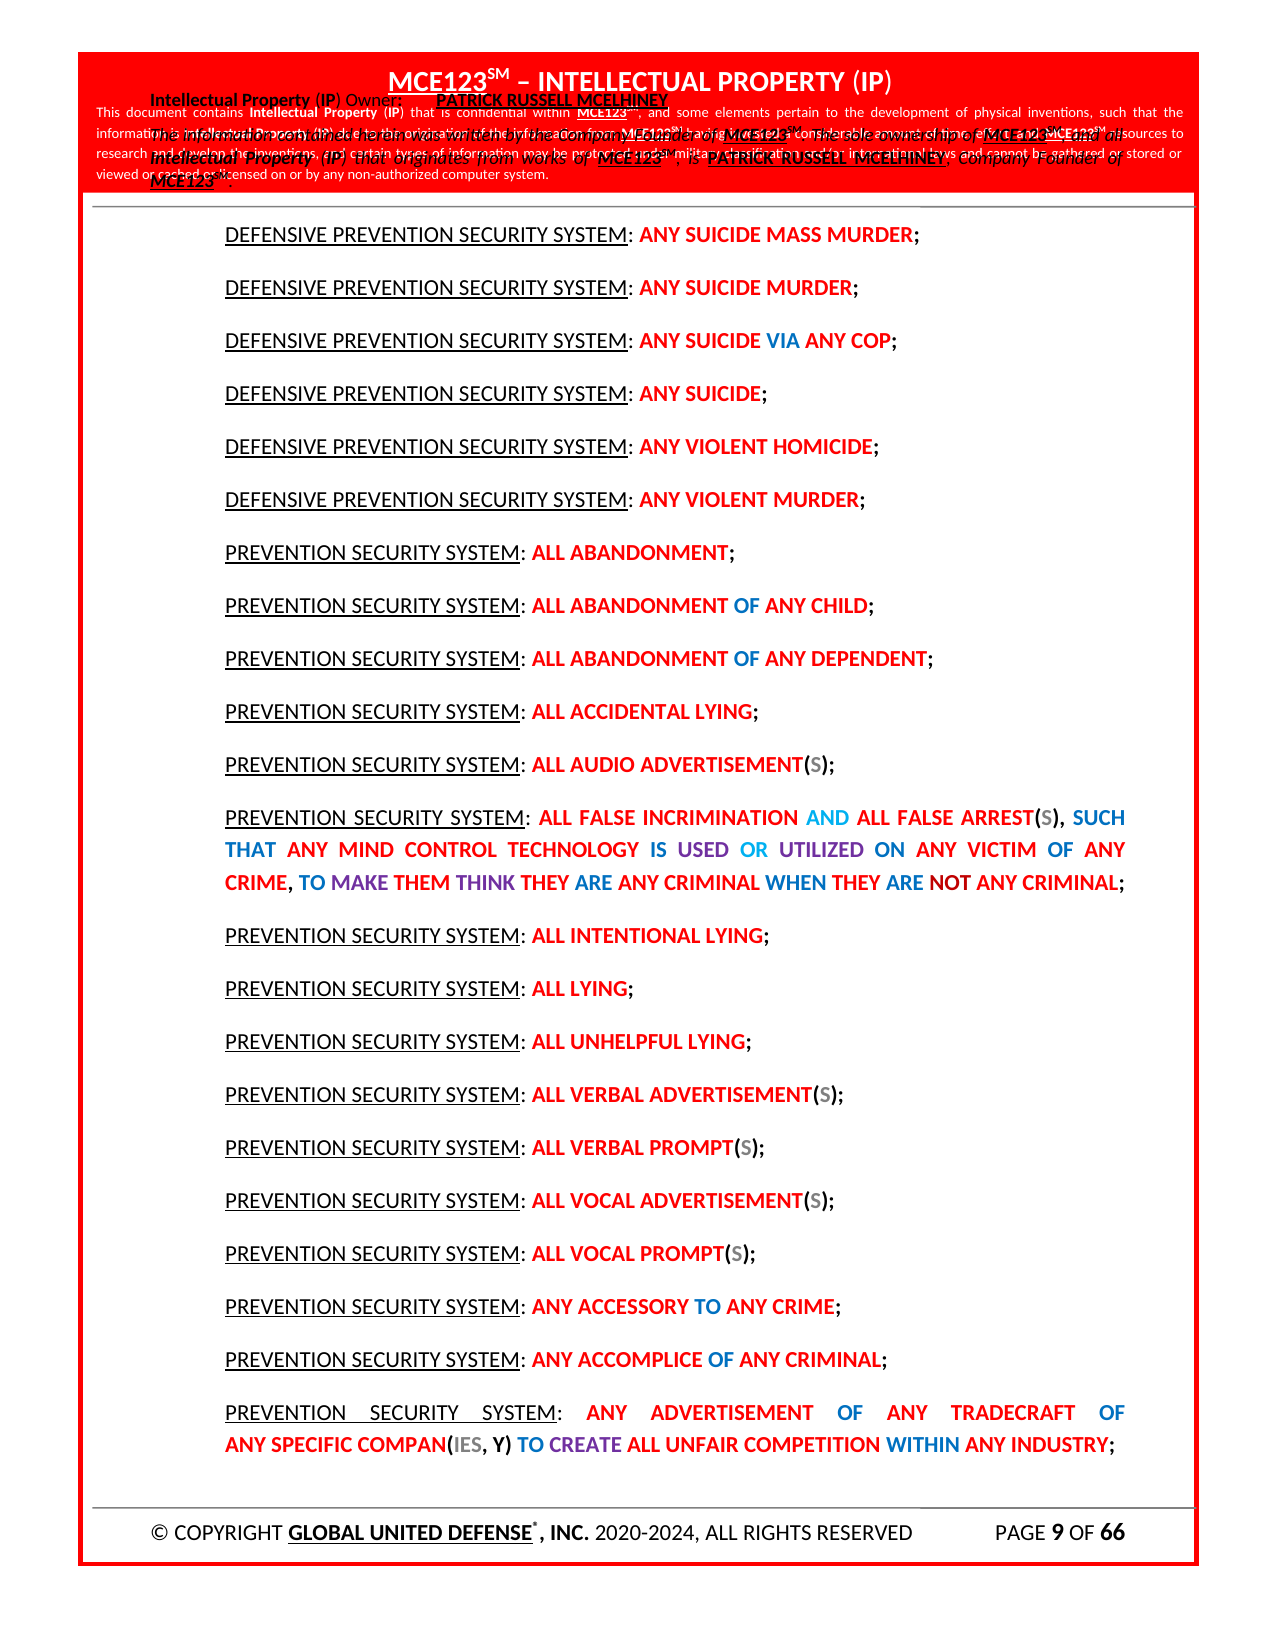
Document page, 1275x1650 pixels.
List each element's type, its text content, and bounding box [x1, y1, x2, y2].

text PREVENTION SECURITY SYSTEM: ALL ABANDONMENT OF ANY CHILD; [225, 591, 1125, 619]
text PREVENTION SECURITY SYSTEM: ALL VOCAL PROMPT(S); [225, 1239, 1125, 1267]
text PREVENTION SECURITY SYSTEM: ALL VOCAL ADVERTISEMENT(S); [225, 1186, 1125, 1214]
text PREVENTION SECURITY SYSTEM: ALL ACCIDENTAL LYING; [225, 697, 1125, 725]
text PREVENTION SECURITY SYSTEM: ANY ACCESSORY TO ANY CRIME; [225, 1292, 1125, 1320]
text PREVENTION SECURITY SYSTEM: ALL UNHELPFUL LYING; [225, 1027, 1125, 1055]
text DEFENSIVE PREVENTION SECURITY SYSTEM: ANY VIOLENT MURDER; [225, 485, 1125, 513]
text DEFENSIVE PREVENTION SECURITY SYSTEM: ANY SUICIDE VIA ANY COP; [225, 326, 1125, 354]
text PREVENTION SECURITY SYSTEM: ALL INTENTIONAL LYING; [225, 921, 1125, 949]
text PREVENTION SECURITY SYSTEM: ALL LYING; [225, 974, 1125, 1002]
text PREVENTION SECURITY SYSTEM: ANY ADVERTISEMENT OF ANY TRADECRAFT OF ANY SPECIFIC COMPAN(IES, Y) TO CREATE ALL UNFAIR COMPETITION WITHIN ANY INDUSTRY; [225, 1398, 1125, 1458]
text DEFENSIVE PREVENTION SECURITY SYSTEM: ANY SUICIDE MASS MURDER; [225, 220, 1125, 248]
text PREVENTION SECURITY SYSTEM: ALL VERBAL PROMPT(S); [225, 1133, 1125, 1161]
text PREVENTION SECURITY SYSTEM: ANY ACCOMPLICE OF ANY CRIMINAL; [225, 1345, 1125, 1373]
text DEFENSIVE PREVENTION SECURITY SYSTEM: ANY VIOLENT HOMICIDE; [225, 432, 1125, 460]
text DEFENSIVE PREVENTION SECURITY SYSTEM: ANY SUICIDE MURDER; [225, 273, 1125, 301]
text PREVENTION SECURITY SYSTEM: ALL ABANDONMENT; [225, 538, 1125, 566]
text PREVENTION SECURITY SYSTEM: ALL ABANDONMENT OF ANY DEPENDENT; [225, 644, 1125, 672]
text PREVENTION SECURITY SYSTEM: ALL VERBAL ADVERTISEMENT(S); [225, 1080, 1125, 1108]
text DEFENSIVE PREVENTION SECURITY SYSTEM: ANY SUICIDE; [225, 379, 1125, 407]
text PREVENTION SECURITY SYSTEM: ALL FALSE INCRIMINATION AND ALL FALSE ARREST(S), SUCH THAT ANY MIND CONTROL TECHNOLOGY IS USED OR UTILIZED ON ANY VICTIM OF ANY CRIME, TO MAKE THEM THINK THEY ARE ANY CRIMINAL WHEN THEY ARE NOT ANY CRIMINAL; [225, 803, 1125, 896]
text PREVENTION SECURITY SYSTEM: ALL AUDIO ADVERTISEMENT(S); [225, 750, 1125, 778]
